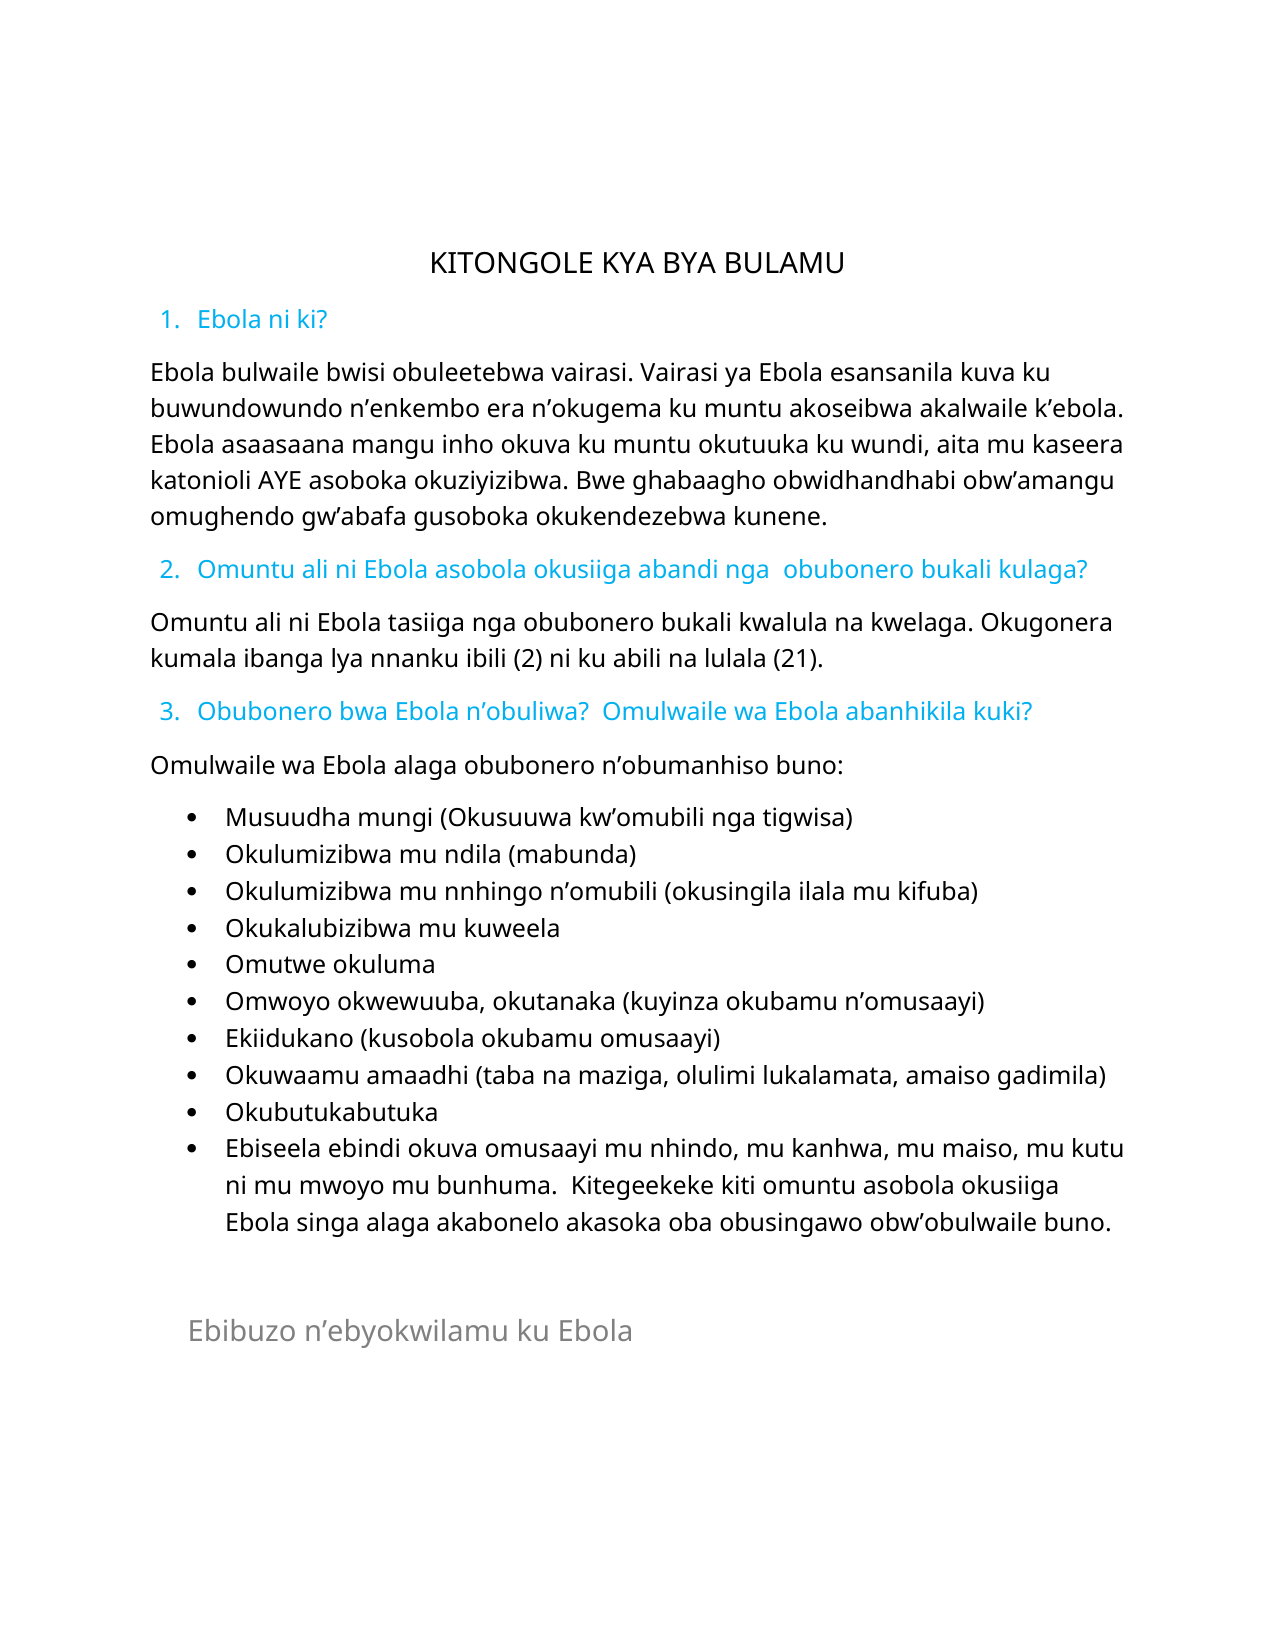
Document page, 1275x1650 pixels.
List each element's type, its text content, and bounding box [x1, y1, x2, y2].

list Omwoyo okwewuuba, okutanaka (kuyinza okubamu n’omusaayi) [187, 984, 1125, 1018]
text Ebola bulwaile bwisi obuleetebwa vairasi. Vairasi ya Ebola esansanila kuva ku buwundowundo n’enkembo era n’okugema ku muntu akoseibwa akalwaile k’ebola. Ebola asaasaana mangu inho okuva ku muntu okutuuka ku wundi, aita mu kaseera katonioli AYE asoboka okuziyizibwa. Bwe ghabaagho obwidhandhabi obw’amangu omughendo gw’abafa gusoboka okukendezebwa kunene. [150, 355, 1125, 533]
text Omuntu ali ni Ebola tasiiga nga obubonero bukali kwalula na kwelaga. Okugonera kumala ibanga lya nnanku ibili (2) ni ku abili na lulala (21). [150, 605, 1125, 675]
list Musuudha mungi (Okusuuwa kw’omubili nga tigwisa) [187, 800, 1125, 834]
text KITONGOLE KYA BYA BULAMU [150, 243, 1125, 282]
list Omuntu ali ni Ebola asobola okusiiga abandi nga obubonero bukali kulaga? [159, 552, 1125, 586]
text Ebibuzo n’ebyokwilamu ku Ebola [187, 1311, 1125, 1350]
list Okulumizibwa mu nnhingo n’omubili (okusingila ilala mu kifuba) [187, 873, 1125, 908]
list Omutwe okuluma [187, 947, 1125, 981]
text Omulwaile wa Ebola alaga obubonero n’obumanhiso buno: [150, 747, 1125, 781]
list Ebola ni ki? [159, 301, 1125, 335]
list Ebiseela ebindi okuva omusaayi mu nhindo, mu kanhwa, mu maiso, mu kutu ni mu mwoyo mu bunhuma. Kitegeekeke kiti omuntu asobola okusiiga Ebola singa alaga akabonelo akasoka oba obusingawo obw’obulwaile buno. [187, 1131, 1125, 1238]
list Obubonero bwa Ebola n’obuliwa? Omulwaile wa Ebola abanhikila kuki? [159, 694, 1125, 728]
list Okubutukabutuka [187, 1094, 1125, 1128]
list Ekiidukano (kusobola okubamu omusaayi) [187, 1021, 1125, 1055]
list Okuwaamu amaadhi (taba na maziga, olulimi lukalamata, amaiso gadimila) [187, 1057, 1125, 1091]
list Okukalubizibwa mu kuweela [187, 910, 1125, 944]
list Okulumizibwa mu ndila (mabunda) [187, 837, 1125, 871]
